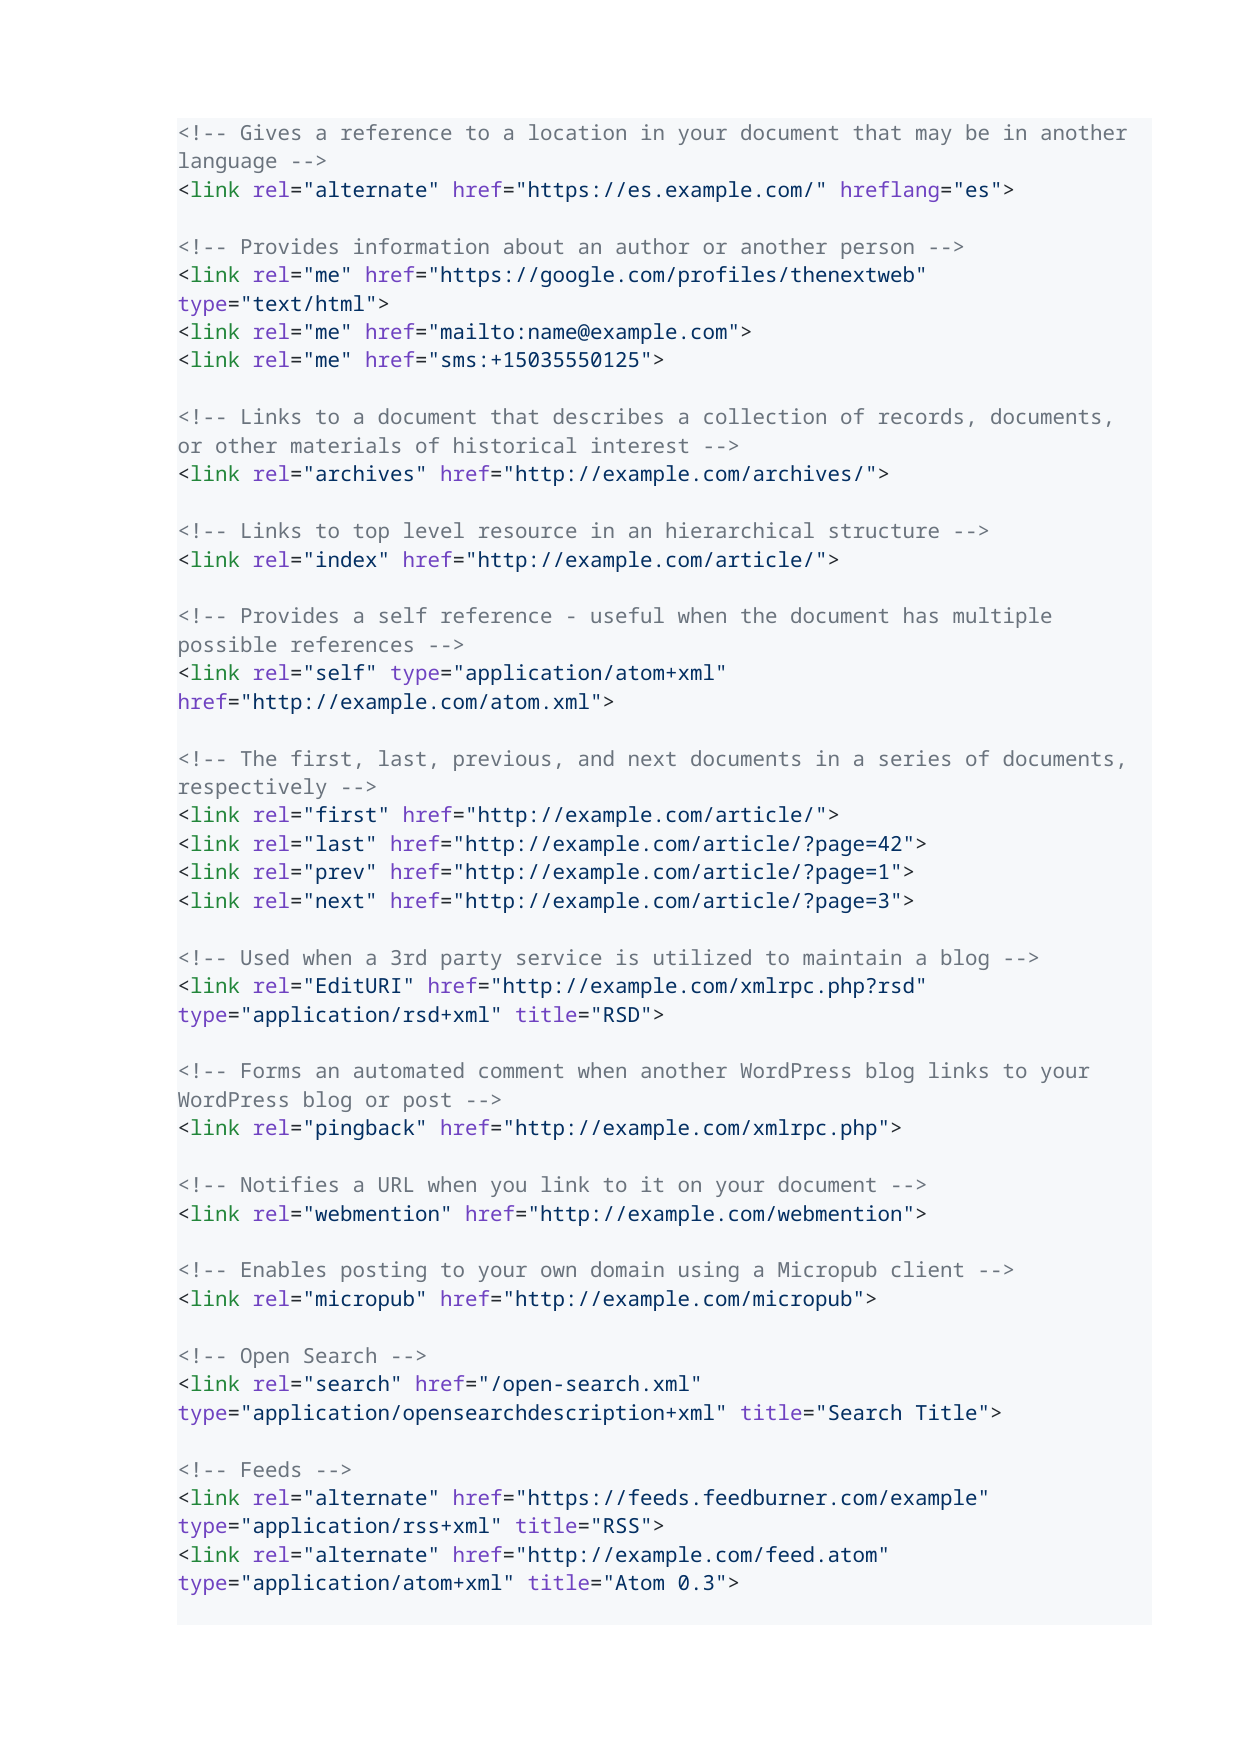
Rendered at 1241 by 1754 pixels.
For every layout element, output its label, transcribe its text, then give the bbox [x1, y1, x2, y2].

text <!-- Enables posting to your own domain using a Micropub client --> [177, 1256, 1152, 1284]
text <link rel="first" href="http://example.com/article/"> [177, 801, 1152, 829]
text <link rel="self" type="application/atom+xml" href="http://example.com/atom.xml"> [177, 658, 1152, 715]
text <!-- Used when a 3rd party service is utilized to maintain a blog --> [177, 943, 1152, 971]
text <link rel="alternate" href="https://feeds.feedburner.com/example" type="application/rss+xml" title="RSS"> [177, 1483, 1152, 1540]
text <!-- Forms an automated comment when another WordPress blog links to your WordPress blog or post --> [177, 1057, 1152, 1113]
text <link rel="archives" href="http://example.com/archives/"> [177, 459, 1152, 488]
text <link rel="index" href="http://example.com/article/"> [177, 545, 1152, 573]
text <link rel="me" href="sms:+15035550125"> [177, 346, 1152, 374]
text <!-- Links to top level resource in an hierarchical structure --> [177, 516, 1152, 545]
text <link rel="search" href="/open-search.xml" type="application/opensearchdescription+xml" title="Search Title"> [177, 1369, 1152, 1426]
text <!-- Feeds --> [177, 1455, 1152, 1483]
text <link rel="alternate" href="http://example.com/feed.atom" type="application/atom+xml" title="Atom 0.3"> [177, 1540, 1152, 1597]
text <link rel="me" href="mailto:name@example.com"> [177, 317, 1152, 346]
text <!-- Open Search --> [177, 1341, 1152, 1369]
text <link rel="alternate" href="https://es.example.com/" hreflang="es"> [177, 175, 1152, 203]
text <link rel="last" href="http://example.com/article/?page=42"> [177, 829, 1152, 857]
text <link rel="webmention" href="http://example.com/webmention"> [177, 1199, 1152, 1227]
text <link rel="next" href="http://example.com/article/?page=3"> [177, 886, 1152, 914]
text <!-- Gives a reference to a location in your document that may be in another language --> [177, 118, 1152, 175]
text <!-- Provides information about an author or another person --> [177, 232, 1152, 260]
text <link rel="micropub" href="http://example.com/micropub"> [177, 1284, 1152, 1312]
text <!-- The first, last, previous, and next documents in a series of documents, respectively --> [177, 744, 1152, 801]
text <!-- Provides a self reference - useful when the document has multiple possible references --> [177, 602, 1152, 658]
text <!-- Links to a document that describes a collection of records, documents, or other materials of historical interest --> [177, 402, 1152, 459]
text <link rel="pingback" href="http://example.com/xmlrpc.php"> [177, 1113, 1152, 1142]
text <link rel="EditURI" href="http://example.com/xmlrpc.php?rsd" type="application/rsd+xml" title="RSD"> [177, 971, 1152, 1028]
text <link rel="me" href="https://google.com/profiles/thenextweb" type="text/html"> [177, 260, 1152, 317]
text <!-- Notifies a URL when you link to it on your document --> [177, 1170, 1152, 1199]
text <link rel="prev" href="http://example.com/article/?page=1"> [177, 857, 1152, 886]
